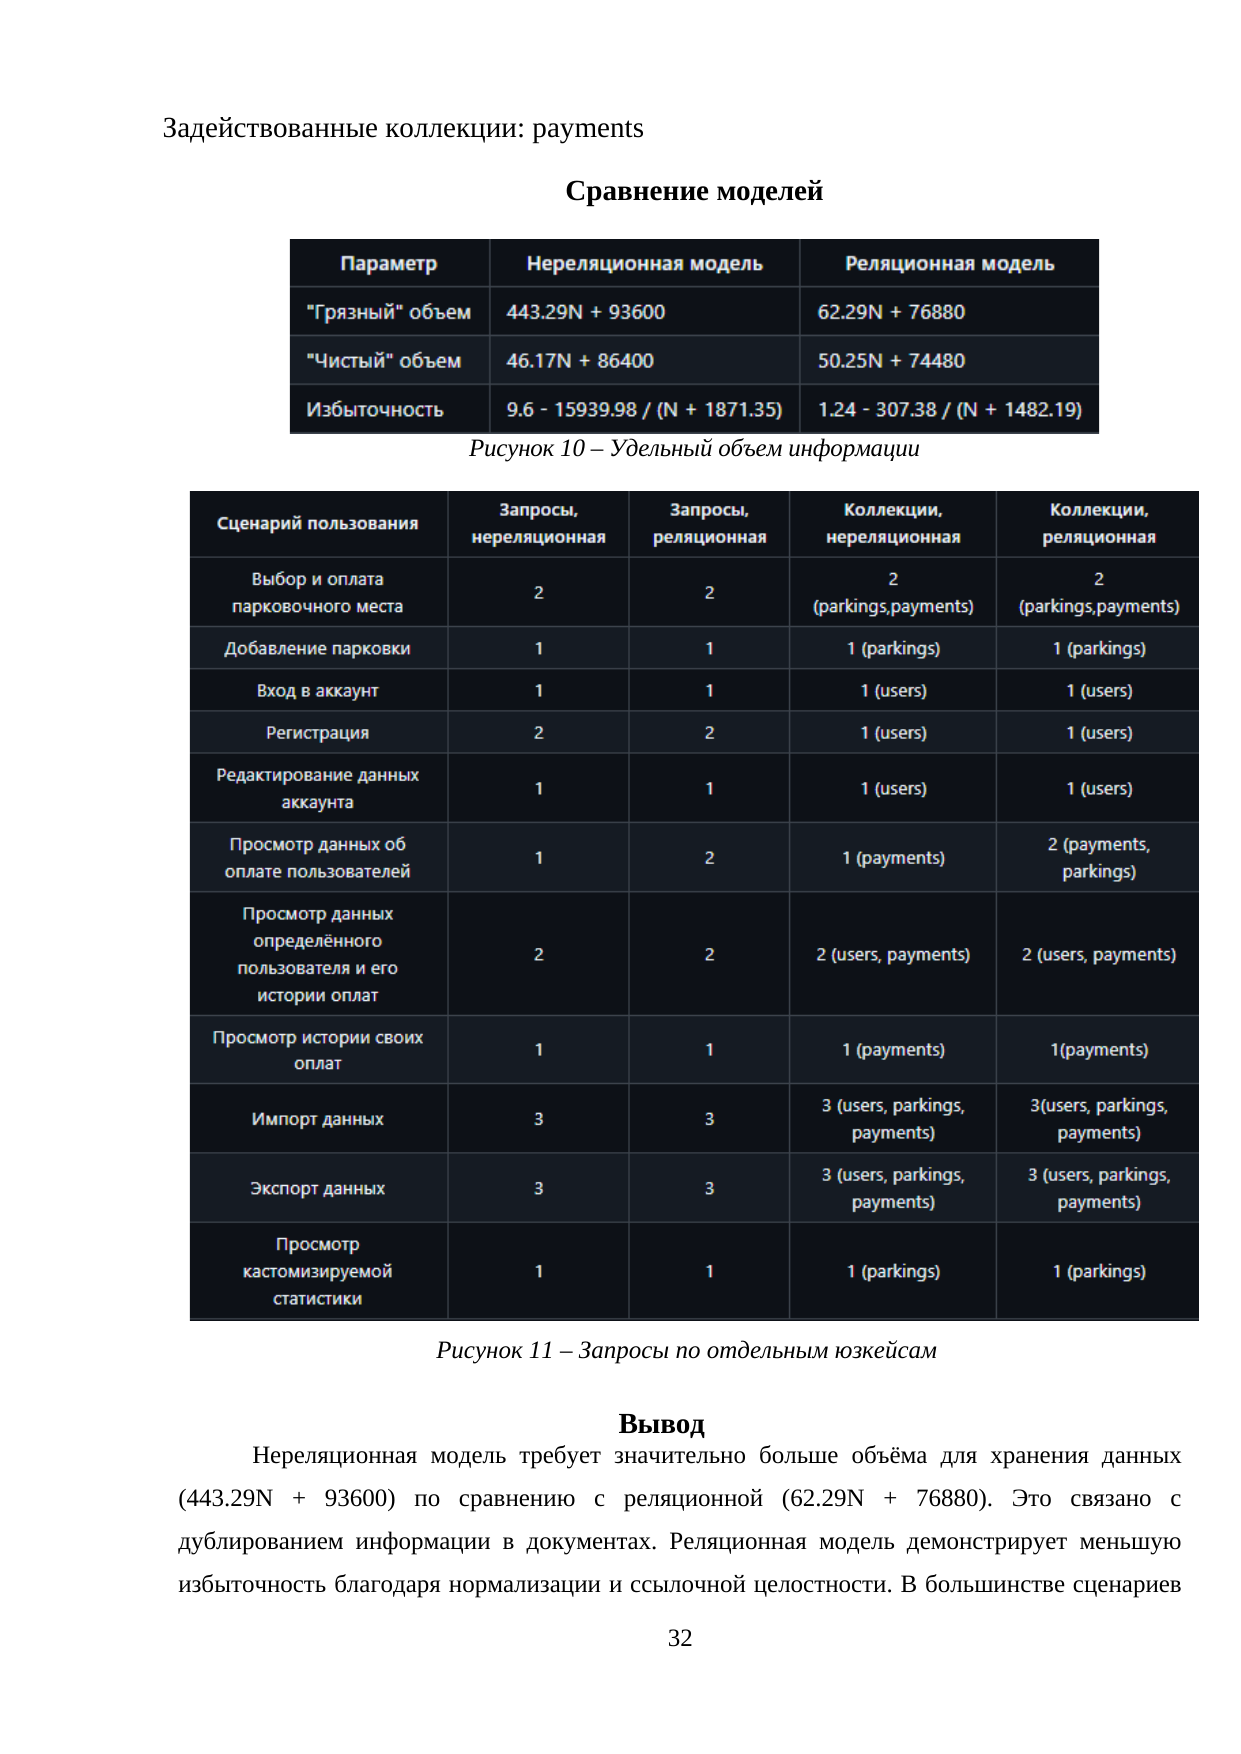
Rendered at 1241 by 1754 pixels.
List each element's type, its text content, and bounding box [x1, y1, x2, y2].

text Рисунок 11 – Запросы по отдельным юзкейсам [162, 1335, 1211, 1363]
picture [289, 239, 1100, 434]
subtitle Сравнение моделей [162, 173, 1211, 206]
subtitle Задействованные коллекции: payments [162, 110, 1137, 144]
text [178, 1440, 1182, 1598]
picture [189, 491, 1199, 1321]
subtitle Вывод [186, 1406, 1137, 1439]
subtitle Рисунок 10 – Удельный объем информации [162, 433, 1211, 462]
